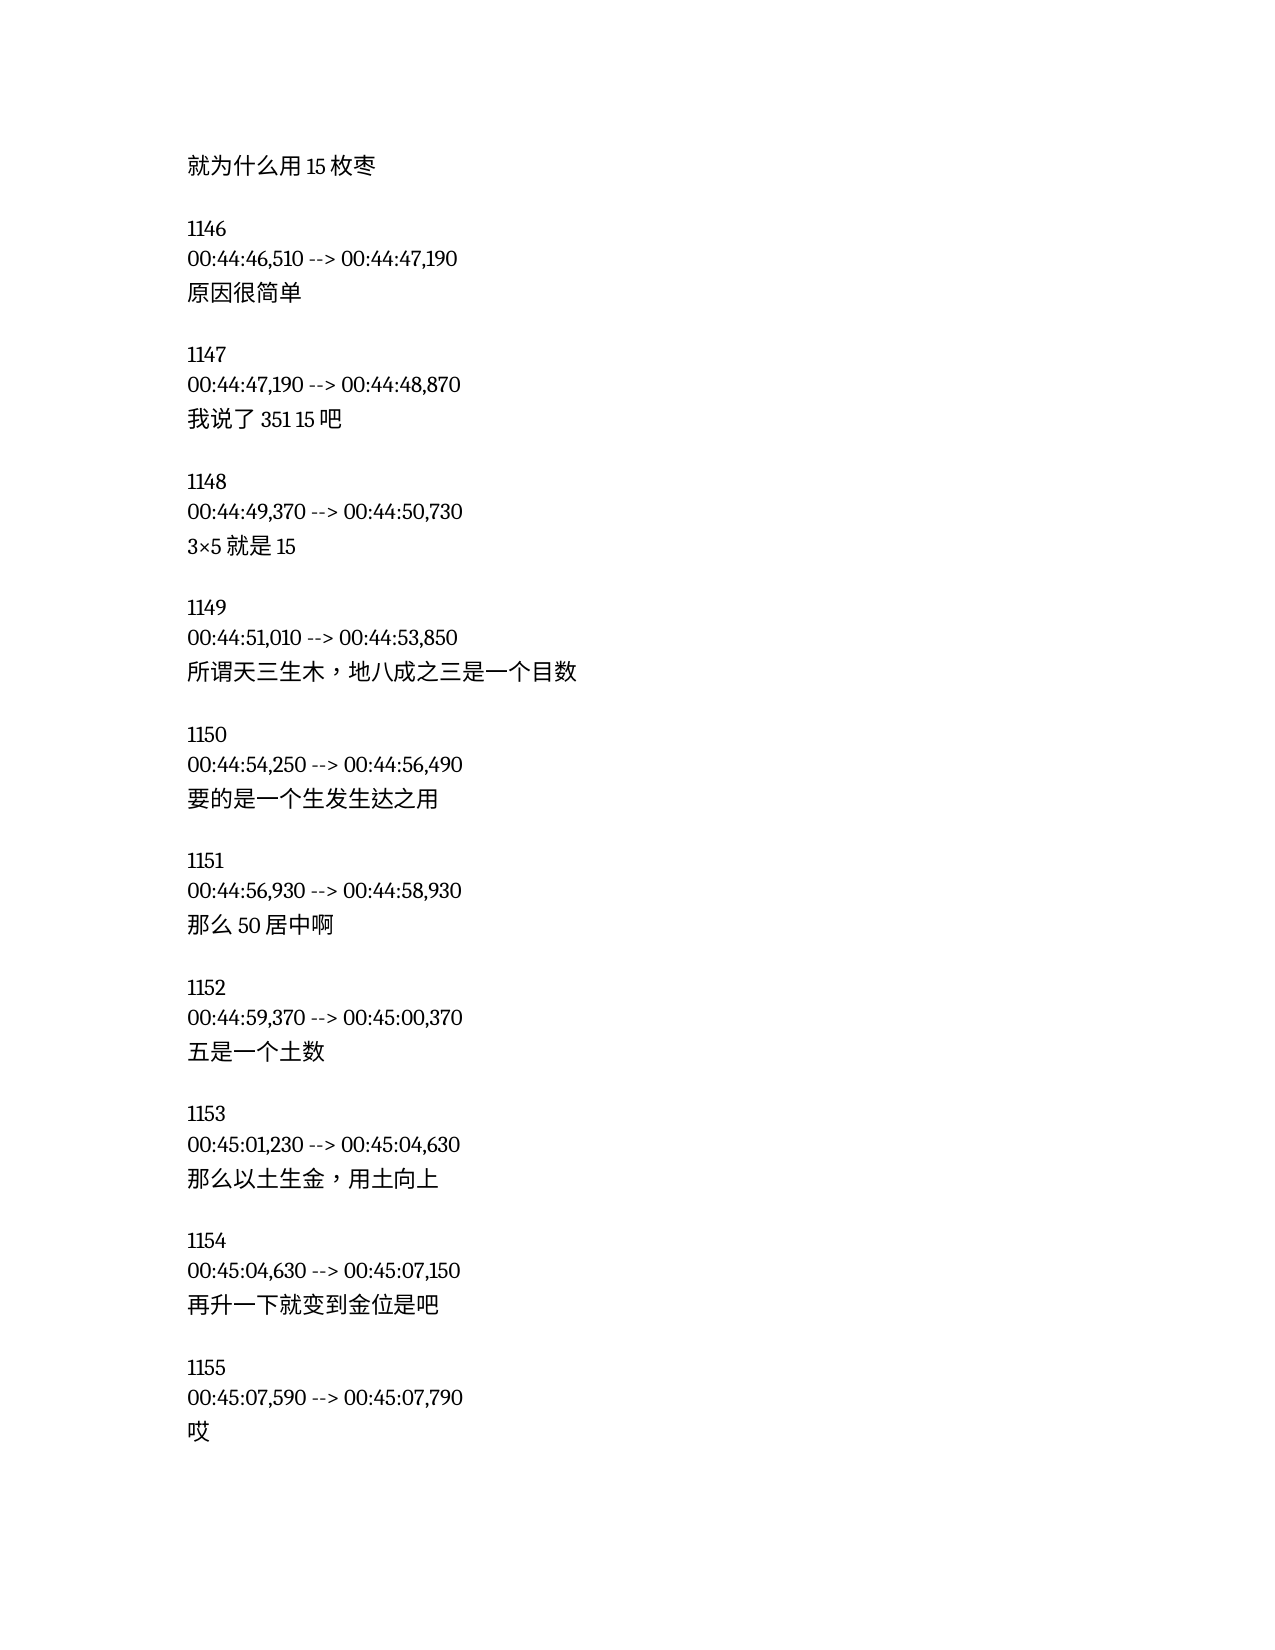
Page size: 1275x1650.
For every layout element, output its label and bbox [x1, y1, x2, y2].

text [187, 150, 1087, 1477]
